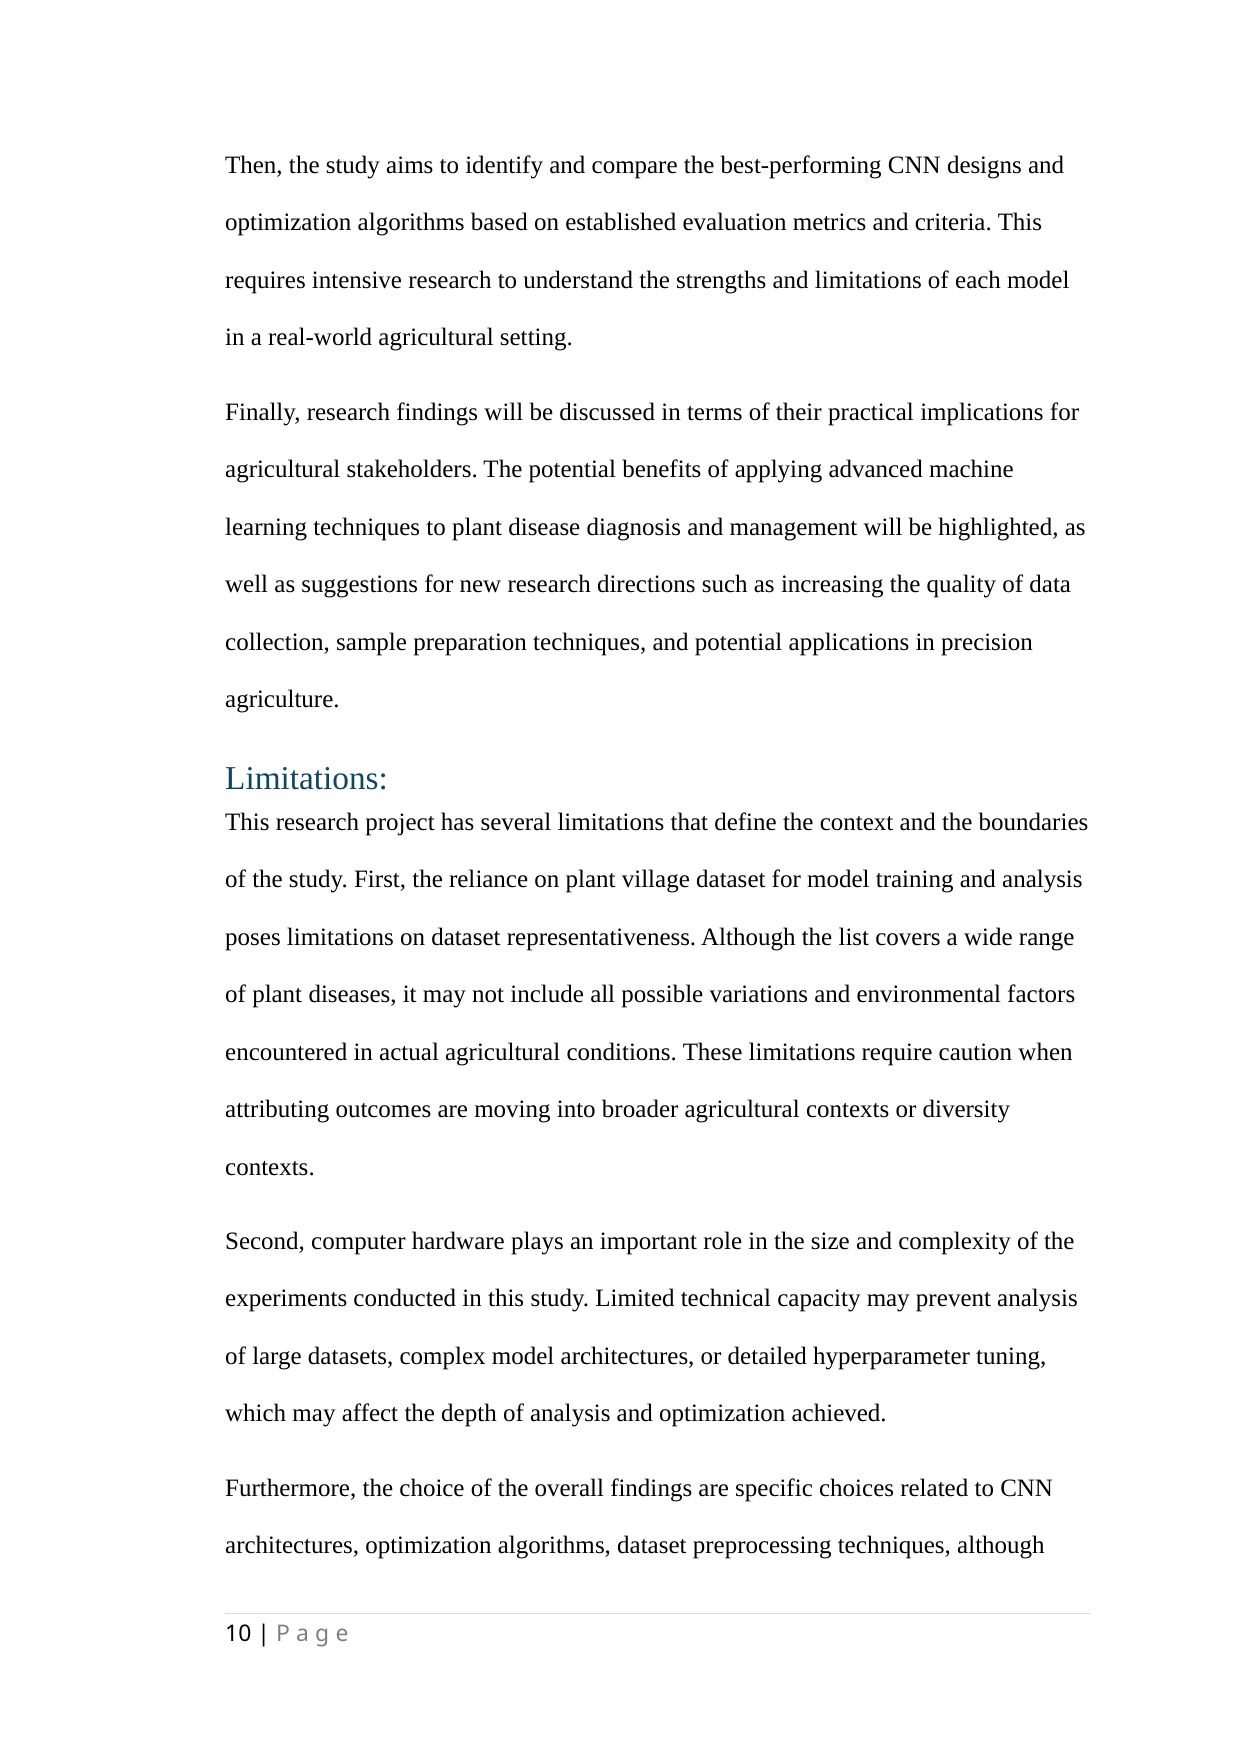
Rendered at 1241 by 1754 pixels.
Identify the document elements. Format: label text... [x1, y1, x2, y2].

text Then, the study aims to identify and compare the best-performing CNN designs and optimization algorithms based on established evaluation metrics and criteria. This requires intensive research to understand the strengths and limitations of each model in a real-world agricultural setting. [225, 150, 1090, 351]
text Second, computer hardware plays an important role in the size and complexity of the experiments conducted in this study. Limited technical capacity may prevent analysis of large datasets, complex model architectures, or detailed hyperparameter tuning, which may affect the depth of analysis and optimization achieved. [225, 1226, 1090, 1427]
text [225, 1473, 1090, 1559]
text Finally, research findings will be discussed in terms of their practical implications for agricultural stakeholders. The potential benefits of applying advanced machine learning techniques to plant disease diagnosis and management will be highlighted, as well as suggestions for new research directions such as increasing the quality of data collection, sample preparation techniques, and potential applications in precision agriculture. [225, 397, 1090, 713]
subtitle Limitations: [225, 758, 1090, 797]
text This research project has several limitations that define the context and the boundaries of the study. First, the reliance on plant village dataset for model training and analysis poses limitations on dataset representativeness. Although the list covers a wide range of plant diseases, it may not include all possible variations and environmental factors encountered in actual agricultural conditions. These limitations require caution when attributing outcomes are moving into broader agricultural contexts or diversity contexts. [225, 807, 1090, 1181]
